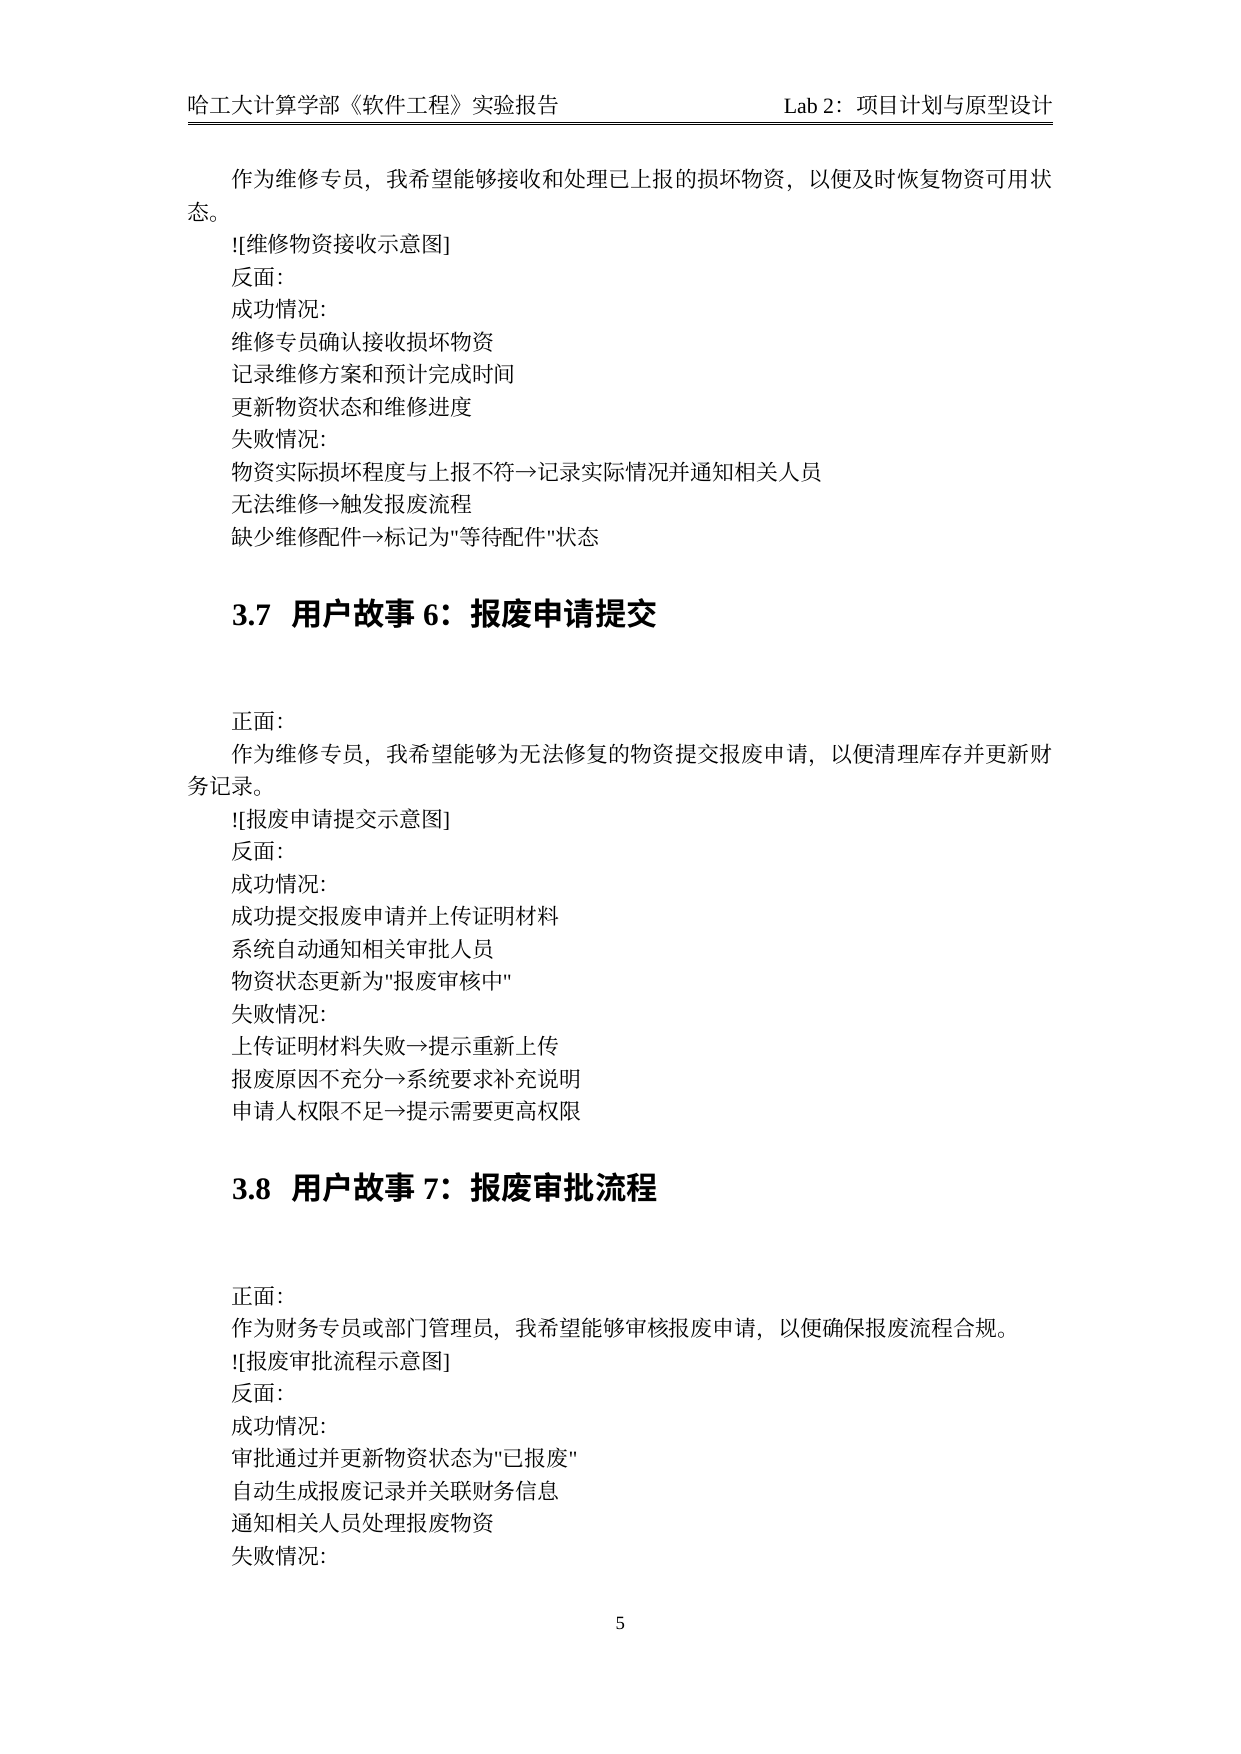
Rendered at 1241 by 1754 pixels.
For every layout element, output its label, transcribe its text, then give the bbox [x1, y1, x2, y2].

subtitle 用户故事 6：报废申请提交 [232, 579, 1053, 644]
text ![维修物资接收示意图] [187, 227, 1053, 259]
text 系统自动通知相关审批人员 [187, 932, 1053, 964]
text 更新物资状态和维修进度 [187, 389, 1053, 422]
text 记录维修方案和预计完成时间 [187, 357, 1053, 389]
text 审批通过并更新物资状态为"已报废" [187, 1441, 1053, 1474]
text 失败情况： [187, 997, 1053, 1029]
text 成功情况： [187, 292, 1053, 324]
text 反面： [187, 1376, 1053, 1409]
text 维修专员确认接收损坏物资 [187, 324, 1053, 357]
text 失败情况： [187, 422, 1053, 454]
text 反面： [187, 834, 1053, 867]
subtitle 用户故事 7：报废审批流程 [232, 1154, 1053, 1219]
text 作为财务专员或部门管理员，我希望能够审核报废申请，以便确保报废流程合规。 [187, 1311, 1053, 1344]
text 通知相关人员处理报废物资 [187, 1506, 1053, 1539]
text 申请人权限不足→提示需要更高权限 [187, 1094, 1053, 1127]
text 作为维修专员，我希望能够为无法修复的物资提交报废申请，以便清理库存并更新财务记录。 [187, 737, 1053, 802]
text 正面： [187, 1279, 1053, 1311]
text 报废原因不充分→系统要求补充说明 [187, 1062, 1053, 1094]
text 缺少维修配件→标记为"等待配件"状态 [187, 519, 1053, 552]
text 正面： [187, 704, 1053, 737]
text ![报废审批流程示意图] [187, 1344, 1053, 1376]
text 上传证明材料失败→提示重新上传 [187, 1029, 1053, 1062]
text 物资实际损坏程度与上报不符→记录实际情况并通知相关人员 [187, 454, 1053, 487]
text 自动生成报废记录并关联财务信息 [187, 1474, 1053, 1506]
text 物资状态更新为"报废审核中" [187, 964, 1053, 997]
text 无法维修→触发报废流程 [187, 487, 1053, 519]
text 成功提交报废申请并上传证明材料 [187, 899, 1053, 932]
text 失败情况： [187, 1539, 1053, 1571]
text 成功情况： [187, 1409, 1053, 1441]
text 成功情况： [187, 867, 1053, 899]
text 作为维修专员，我希望能够接收和处理已上报的损坏物资，以便及时恢复物资可用状态。 [187, 162, 1053, 227]
text ![报废申请提交示意图] [187, 802, 1053, 834]
text 反面： [187, 259, 1053, 292]
